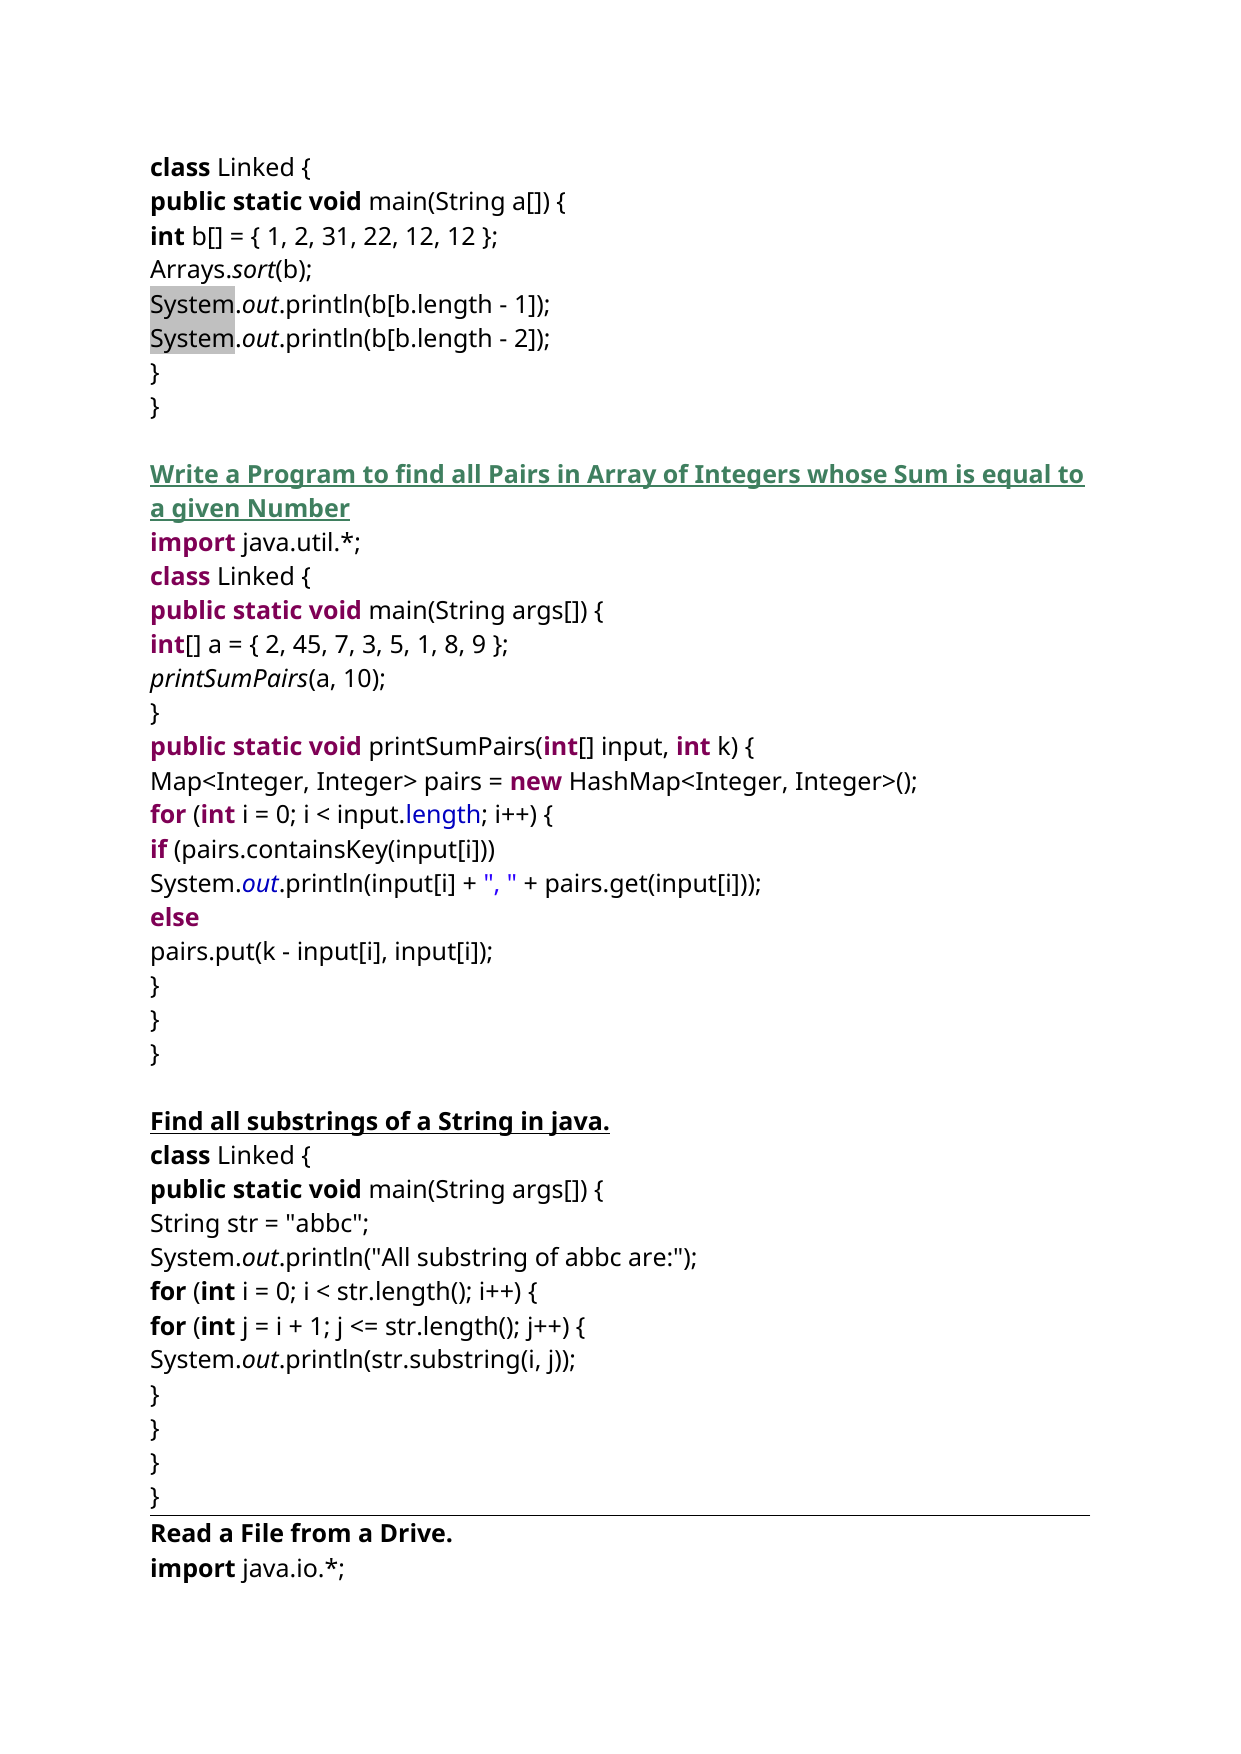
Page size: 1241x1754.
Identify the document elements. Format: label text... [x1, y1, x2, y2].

text } [150, 388, 1090, 422]
text public static void printSumPairs(int[] input, int k) { [150, 729, 1090, 763]
text System.out.println(b[b.length - 1]); [235, 286, 1090, 320]
text class Linked { [150, 150, 1090, 184]
text System.out.println(str.substring(i, j)); [150, 1342, 1090, 1376]
text System.out.println(input[i] + ", " + pairs.get(input[i])); [150, 865, 1090, 899]
text } [150, 1376, 1090, 1410]
text class Linked { [150, 559, 1090, 593]
text public static void main(String args[]) { [150, 1172, 1090, 1206]
text } [150, 1002, 1090, 1036]
text System.out.println(b[b.length - 2]); [235, 320, 1090, 354]
text Read a File from a Drive. [150, 1516, 1090, 1550]
text Find all substrings of a String in java. class Linked { [150, 1104, 1090, 1172]
text int b[] = { 1, 2, 31, 22, 12, 12 }; [150, 218, 1090, 252]
text System.out.println("All substring of abbc are:"); [150, 1240, 1090, 1274]
text public static void main(String a[]) { [150, 184, 1090, 218]
text } [150, 1478, 1090, 1515]
text } [150, 354, 1090, 388]
text int[] a = { 2, 45, 7, 3, 5, 1, 8, 9 }; [150, 627, 1090, 661]
text pairs.put(k - input[i], input[i]); [150, 933, 1090, 967]
text Arrays.sort(b); [150, 252, 1090, 286]
text if (pairs.containsKey(input[i])) [150, 831, 1090, 865]
text printSumPairs(a, 10); [150, 661, 1090, 695]
text import java.util.*; [150, 525, 1090, 559]
text Map<Integer, Integer> pairs = new HashMap<Integer, Integer>(); [150, 763, 1090, 797]
text for (int j = i + 1; j <= str.length(); j++) { [150, 1308, 1090, 1342]
text } [150, 967, 1090, 1002]
text for (int i = 0; i < input.length; i++) { [150, 797, 1090, 831]
text String str = "abbc"; [150, 1206, 1090, 1240]
text import java.io.*; [150, 1550, 1090, 1584]
text } [150, 1444, 1090, 1478]
text } [150, 1410, 1090, 1444]
text else [150, 899, 1090, 933]
text Write a Program to find all Pairs in Array of Integers whose Sum is equal to a given Number [150, 457, 1090, 525]
text } [150, 695, 1090, 729]
text for (int i = 0; i < str.length(); i++) { [150, 1274, 1090, 1308]
text } [150, 1036, 1090, 1070]
text public static void main(String args[]) { [150, 593, 1090, 627]
